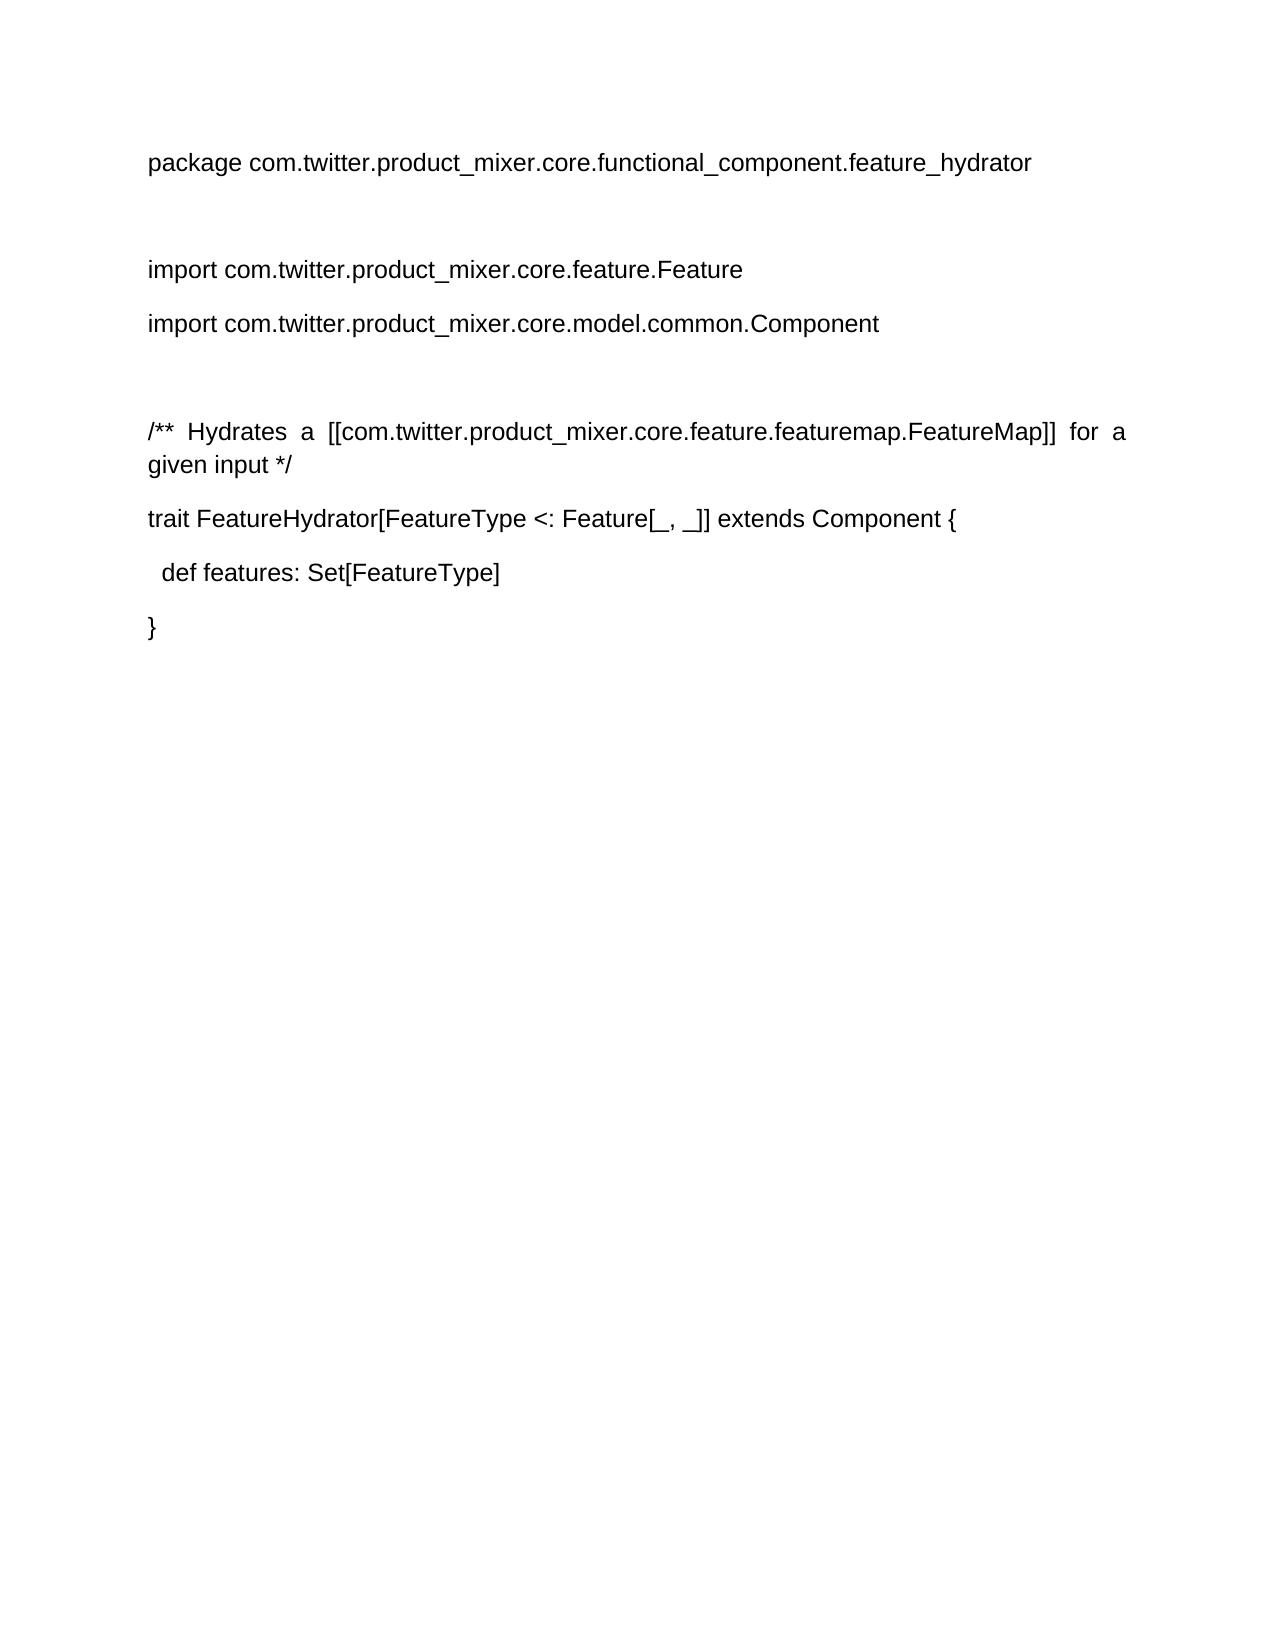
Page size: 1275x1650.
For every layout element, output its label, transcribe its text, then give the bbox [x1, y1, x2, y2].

text def features: Set[FeatureType] [148, 558, 1127, 586]
text trait FeatureHydrator[FeatureType <: Feature[_, _]] extends Component { [148, 504, 1127, 532]
text /** Hydrates a [[com.twitter.product_mixer.core.feature.featuremap.FeatureMap]] for a given input */ [148, 417, 1127, 479]
text import com.twitter.product_mixer.core.model.common.Component [148, 309, 1127, 338]
text package com.twitter.product_mixer.core.functional_component.feature_hydrator [148, 148, 1127, 176]
text import com.twitter.product_mixer.core.feature.Feature [148, 255, 1127, 284]
text } [148, 611, 1127, 640]
